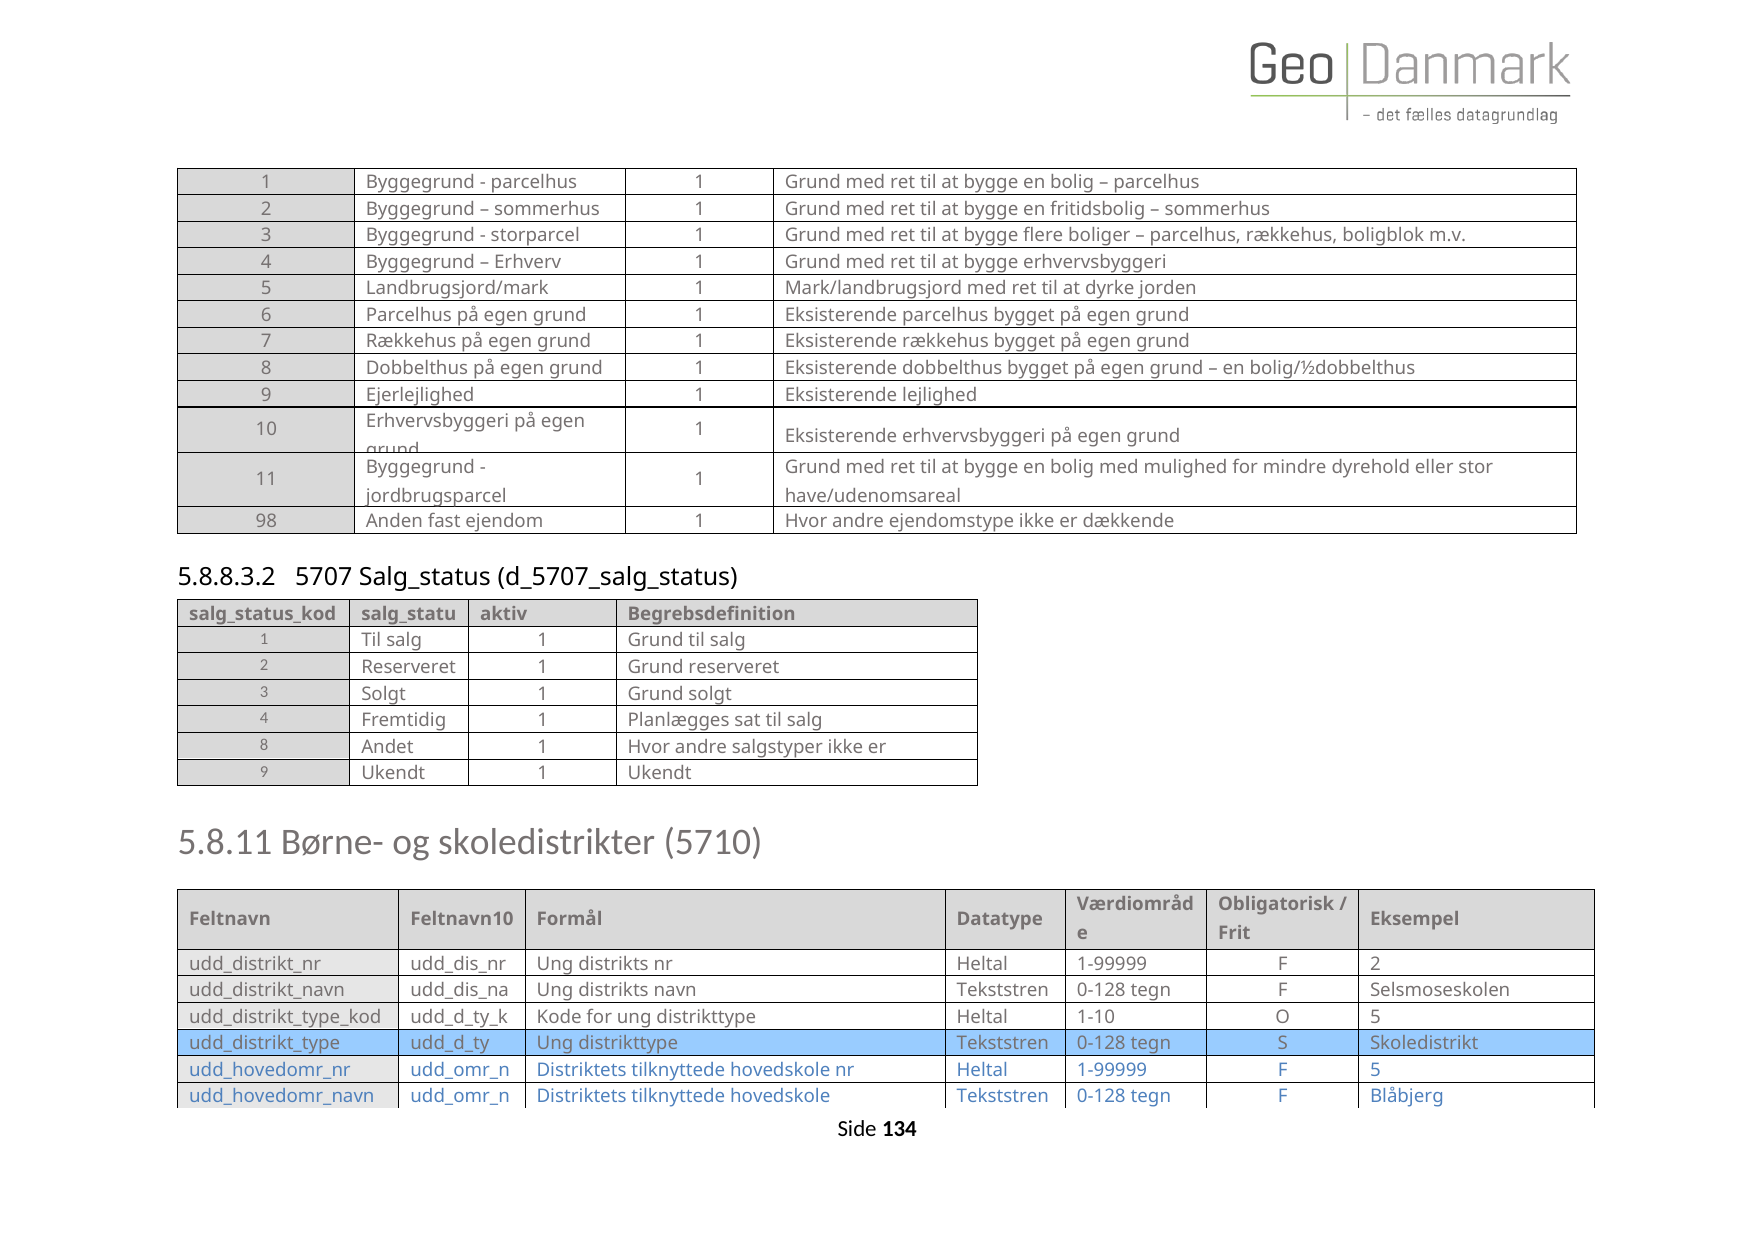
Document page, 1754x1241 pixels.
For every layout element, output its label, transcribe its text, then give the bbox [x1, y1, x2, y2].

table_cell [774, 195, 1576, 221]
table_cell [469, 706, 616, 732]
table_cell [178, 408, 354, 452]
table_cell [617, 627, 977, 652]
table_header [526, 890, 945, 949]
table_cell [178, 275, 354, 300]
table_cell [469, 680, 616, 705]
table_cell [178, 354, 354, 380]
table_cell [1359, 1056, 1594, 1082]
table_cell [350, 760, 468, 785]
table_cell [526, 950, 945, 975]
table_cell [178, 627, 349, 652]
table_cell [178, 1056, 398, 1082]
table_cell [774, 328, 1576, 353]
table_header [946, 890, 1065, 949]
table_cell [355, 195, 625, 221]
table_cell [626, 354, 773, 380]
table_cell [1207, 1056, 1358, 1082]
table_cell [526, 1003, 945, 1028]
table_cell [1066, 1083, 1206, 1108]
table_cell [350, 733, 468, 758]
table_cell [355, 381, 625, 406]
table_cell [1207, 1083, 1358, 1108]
subtitle 5.8.11 Børne- og skoledistrikter (5710) [177, 818, 1577, 864]
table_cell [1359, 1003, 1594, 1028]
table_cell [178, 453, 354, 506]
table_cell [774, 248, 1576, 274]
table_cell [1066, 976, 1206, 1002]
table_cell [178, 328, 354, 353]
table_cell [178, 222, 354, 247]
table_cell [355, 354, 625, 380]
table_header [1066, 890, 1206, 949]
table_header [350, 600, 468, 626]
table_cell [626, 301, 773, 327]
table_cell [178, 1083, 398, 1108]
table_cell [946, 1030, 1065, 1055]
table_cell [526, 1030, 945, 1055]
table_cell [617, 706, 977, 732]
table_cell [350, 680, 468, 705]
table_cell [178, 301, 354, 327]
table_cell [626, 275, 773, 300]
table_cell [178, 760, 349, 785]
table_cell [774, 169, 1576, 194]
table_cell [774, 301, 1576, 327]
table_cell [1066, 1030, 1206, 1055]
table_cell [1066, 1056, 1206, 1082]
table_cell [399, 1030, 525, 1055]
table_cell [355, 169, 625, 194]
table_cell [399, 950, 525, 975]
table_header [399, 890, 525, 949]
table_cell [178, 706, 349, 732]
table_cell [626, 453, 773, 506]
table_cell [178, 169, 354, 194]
subtitle 5.8.8.3.2 5707 Salg_status (d_5707_salg_status) [177, 559, 1577, 593]
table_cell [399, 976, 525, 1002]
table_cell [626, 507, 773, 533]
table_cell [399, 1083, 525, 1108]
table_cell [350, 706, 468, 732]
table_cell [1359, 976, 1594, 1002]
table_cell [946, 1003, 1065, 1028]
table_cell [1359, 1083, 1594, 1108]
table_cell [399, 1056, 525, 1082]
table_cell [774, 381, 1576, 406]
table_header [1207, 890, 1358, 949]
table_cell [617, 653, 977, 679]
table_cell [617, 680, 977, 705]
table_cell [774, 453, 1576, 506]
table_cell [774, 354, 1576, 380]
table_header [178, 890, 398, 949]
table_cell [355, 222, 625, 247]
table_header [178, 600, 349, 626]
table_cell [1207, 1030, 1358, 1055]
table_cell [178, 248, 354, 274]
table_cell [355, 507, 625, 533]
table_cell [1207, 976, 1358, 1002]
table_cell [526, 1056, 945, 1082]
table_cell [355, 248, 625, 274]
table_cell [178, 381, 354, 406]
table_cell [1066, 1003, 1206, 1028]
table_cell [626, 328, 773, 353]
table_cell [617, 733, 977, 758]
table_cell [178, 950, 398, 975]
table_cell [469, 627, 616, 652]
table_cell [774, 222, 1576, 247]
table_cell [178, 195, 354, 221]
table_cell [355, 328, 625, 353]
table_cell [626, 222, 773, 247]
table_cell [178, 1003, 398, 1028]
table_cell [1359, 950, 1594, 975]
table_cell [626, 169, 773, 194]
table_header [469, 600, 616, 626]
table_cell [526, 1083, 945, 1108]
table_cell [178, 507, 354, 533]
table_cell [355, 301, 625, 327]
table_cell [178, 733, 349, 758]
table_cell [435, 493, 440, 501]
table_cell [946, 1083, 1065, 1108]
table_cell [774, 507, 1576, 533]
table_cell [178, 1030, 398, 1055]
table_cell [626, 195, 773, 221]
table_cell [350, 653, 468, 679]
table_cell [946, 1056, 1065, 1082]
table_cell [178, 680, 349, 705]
picture [1244, 32, 1577, 132]
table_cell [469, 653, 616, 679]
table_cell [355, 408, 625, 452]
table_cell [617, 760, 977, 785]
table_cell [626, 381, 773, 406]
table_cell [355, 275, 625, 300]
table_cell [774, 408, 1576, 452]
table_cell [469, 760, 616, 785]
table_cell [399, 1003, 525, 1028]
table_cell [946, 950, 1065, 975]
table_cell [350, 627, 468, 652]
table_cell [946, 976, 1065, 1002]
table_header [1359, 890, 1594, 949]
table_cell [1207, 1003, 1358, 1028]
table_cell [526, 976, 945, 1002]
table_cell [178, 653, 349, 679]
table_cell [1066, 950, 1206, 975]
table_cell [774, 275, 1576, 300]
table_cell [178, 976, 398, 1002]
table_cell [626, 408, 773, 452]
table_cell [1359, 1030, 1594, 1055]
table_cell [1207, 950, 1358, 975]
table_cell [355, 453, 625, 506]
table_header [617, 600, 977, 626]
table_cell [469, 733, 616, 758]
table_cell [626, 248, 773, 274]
